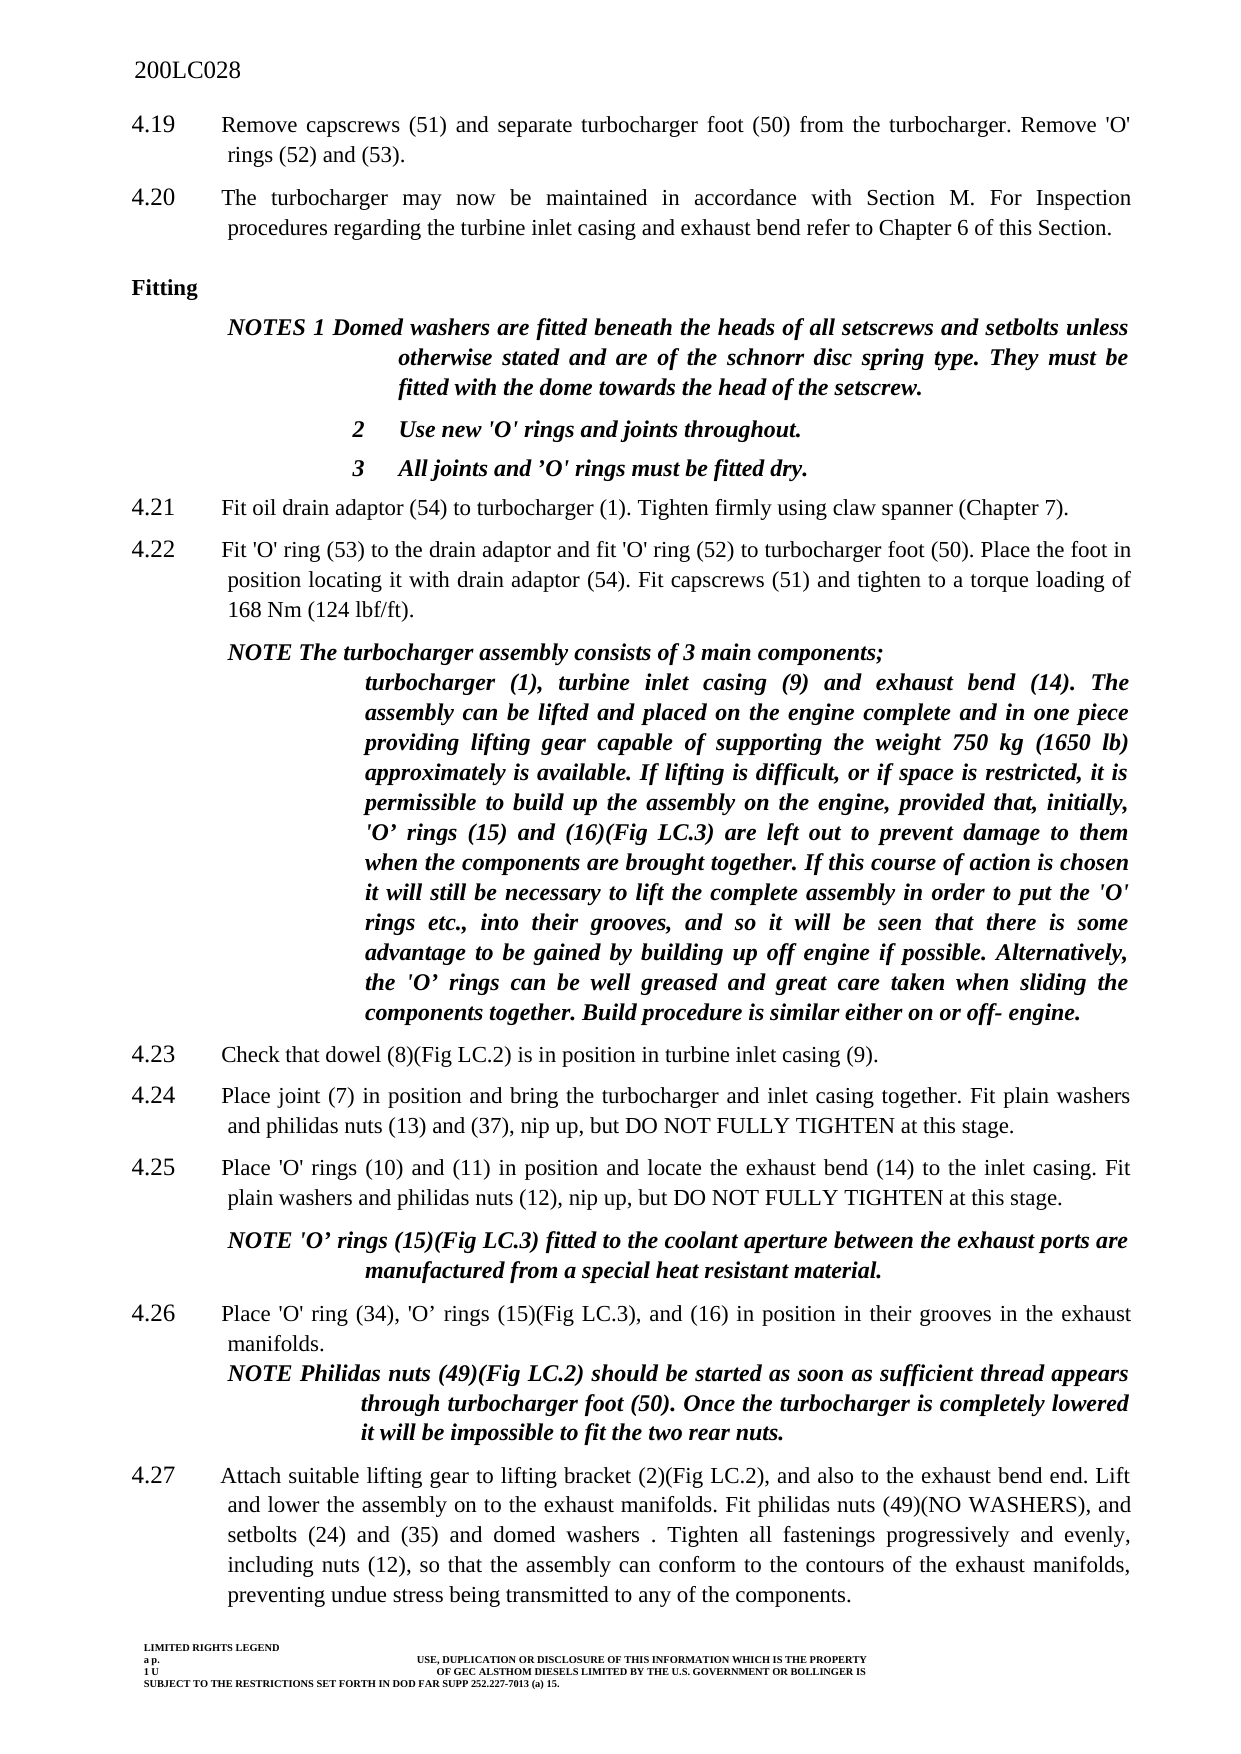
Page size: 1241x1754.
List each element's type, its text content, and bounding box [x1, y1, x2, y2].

list The turbocharger may now be maintained in accordance with Section M. For Inspection procedures regarding the turbine inlet casing and exhaust bend refer to Chapter 6 of this Section. [131, 181, 1132, 242]
text NOTES 1 Domed washers are fitted beneath the heads of all setscrews and setbolts unless otherwise stated and are of the schnorr disc spring type. They must be fitted with the dome towards the head of the setscrew. [227, 312, 1132, 401]
list Check that dowel (8)(Fig LC.2) is in position in turbine inlet casing (9). [131, 1041, 1132, 1068]
list Remove capscrews (51) and separate turbocharger foot (50) from the turbocharger. Remove 'O' rings (52) and (53). [131, 108, 1132, 169]
list Place joint (7) in position and bring the turbocharger and inlet casing together. Fit plain washers and philidas nuts (13) and (37), nip up, but DO NOT FULLY TIGHTEN at this stage. [131, 1079, 1132, 1139]
subtitle Fitting [131, 273, 1132, 301]
list Place 'O' rings (10) and (11) in position and locate the exhaust bend (14) to the inlet casing. Fit plain washers and philidas nuts (12), nip up, but DO NOT FULLY TIGHTEN at this stage. [131, 1151, 1132, 1212]
text NOTE Philidas nuts (49)(Fig LC.2) should be started as soon as sufficient thread appears through turbocharger foot (50). Once the turbocharger is completely lowered it will be impossible to fit the two rear nuts. [227, 1357, 1132, 1447]
list Attach suitable lifting gear to lifting bracket (2)(Fig LC.2), and also to the exhaust bend end. Lift and lower the assembly on to the exhaust manifolds. Fit philidas nuts (49)(NO WASHERS), and setbolts (24) and (35) and domed washers . Tighten all fastenings progressively and evenly, including nuts (12), so that the assembly can conform to the contours of the exhaust manifolds, preventing undue stress being transmitted to any of the components. [131, 1459, 1132, 1608]
list Use new 'O' rings and joints throughout. [352, 416, 1132, 442]
list All joints and ’O' rings must be fitted dry. [352, 455, 1132, 481]
list Fit oil drain adaptor (54) to turbocharger (1). Tighten firmly using claw spanner (Chapter 7). [131, 491, 1132, 521]
text NOTE The turbocharger assembly consists of 3 main components; [227, 636, 1132, 666]
text NOTE 'O’ rings (15)(Fig LC.3) fitted to the coolant aperture between the exhaust ports are manufactured from a special heat resistant material. [227, 1224, 1132, 1285]
list Fit 'O' ring (53) to the drain adaptor and fit 'O' ring (52) to turbocharger foot (50). Place the foot in position locating it with drain adaptor (54). Fit capscrews (51) and tighten to a torque loading of 168 Nm (124 lbf/ft). [131, 534, 1132, 624]
text turbocharger (1), turbine inlet casing (9) and exhaust bend (14). The assembly can be lifted and placed on the engine complete and in one piece providing lifting gear capable of supporting the weight 750 kg (1650 lb) approximately is available. If lifting is difficult, or if space is restricted, it is permissible to build up the assembly on the engine, provided that, initially, 'O’ rings (15) and (16)(Fig LC.3) are left out to prevent damage to them when the components are brought together. If this course of action is chosen it will still be necessary to lift the complete assembly in order to put the 'O' rings etc., into their grooves, and so it will be seen that there is some advantage to be gained by building up off engine if possible. Alternatively, the 'O’ rings can be well greased and great care taken when sliding the components together. Build procedure is similar either on or off- engine. [365, 666, 1132, 1026]
list Place 'O' ring (34), 'O’ rings (15)(Fig LC.3), and (16) in position in their grooves in the exhaust manifolds. [131, 1297, 1132, 1357]
